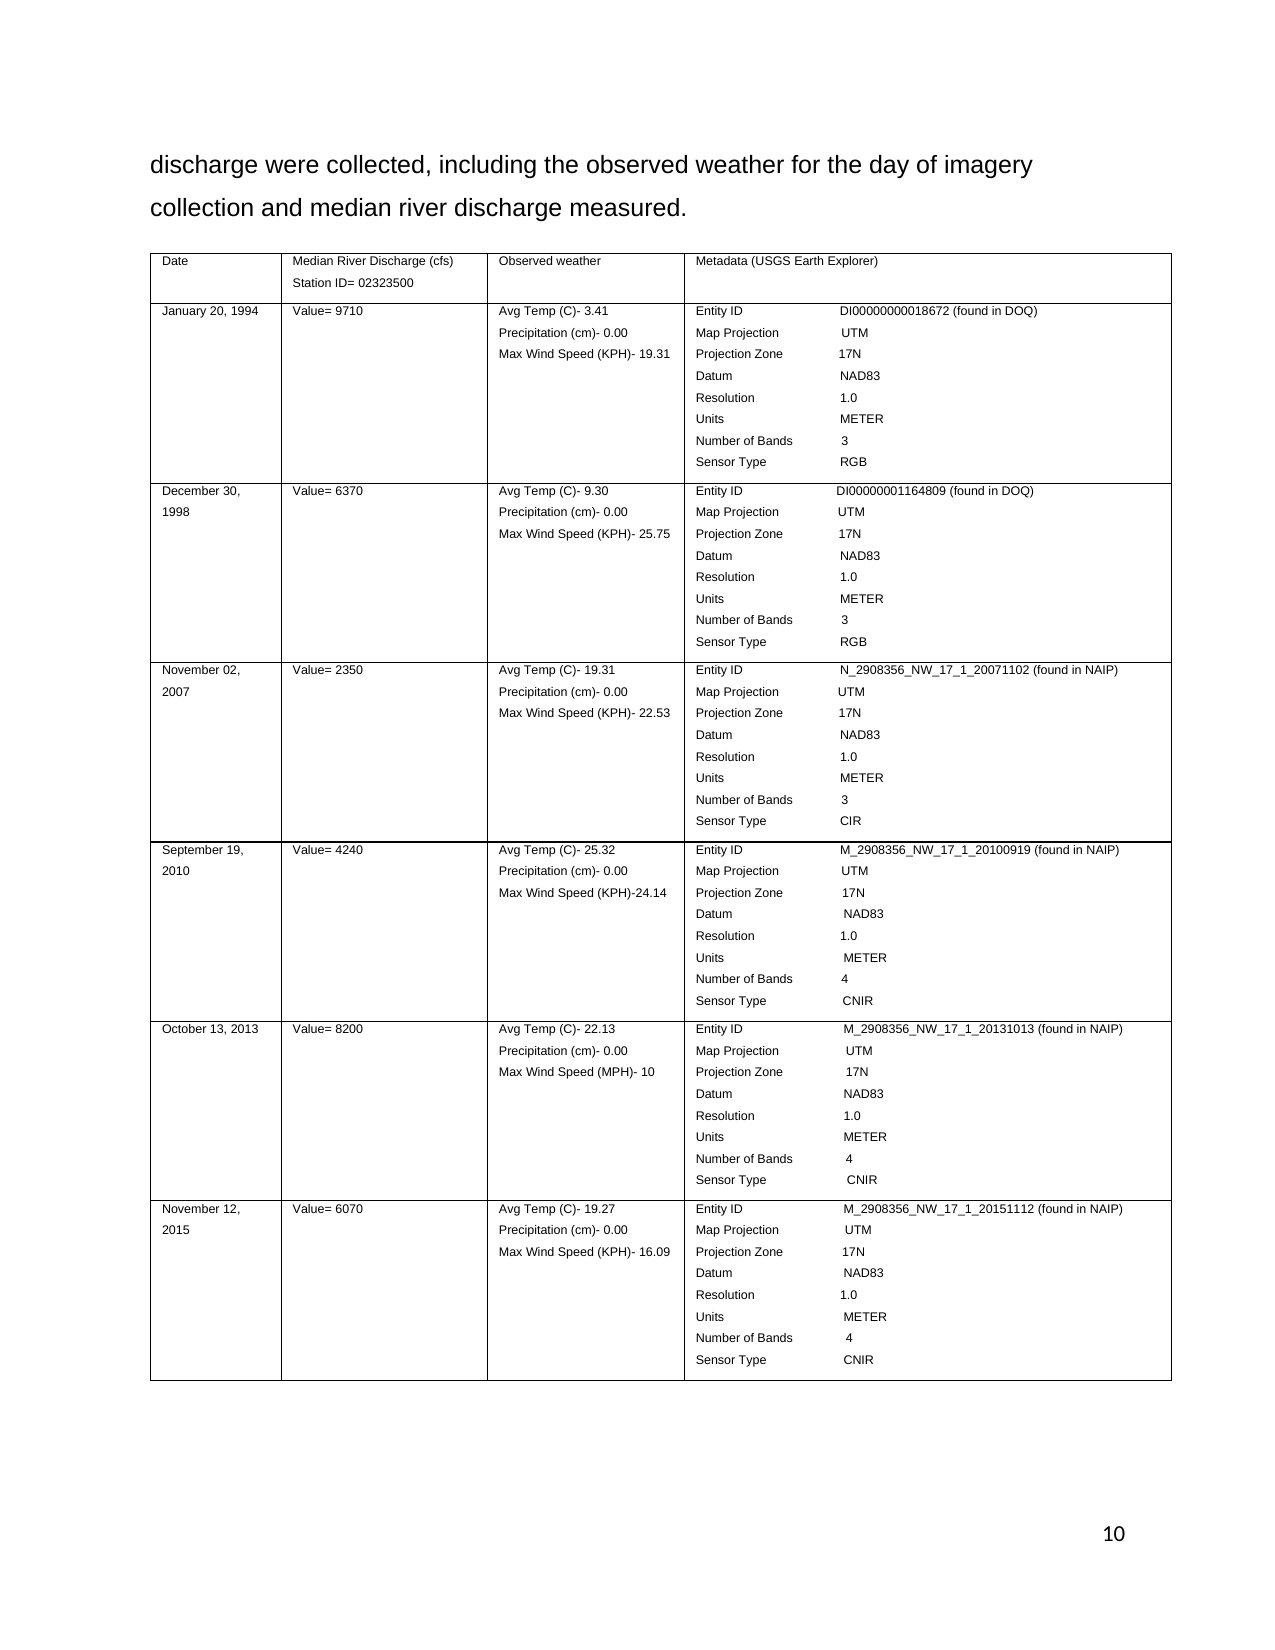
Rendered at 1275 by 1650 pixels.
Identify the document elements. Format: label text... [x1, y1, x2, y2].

table_cell Value= 6070 [282, 1201, 487, 1380]
table_cell Value= 6370 [282, 484, 487, 662]
table_header Median River Discharge (cfs) Station ID= 02323500 [282, 254, 487, 303]
table_cell Value= 2350 [282, 663, 487, 841]
table_header Date [151, 254, 281, 303]
table_cell Avg Temp (C)- 9.30 Precipitation (cm)- 0.00 Max Wind Speed (KPH)- 25.75 [488, 484, 684, 662]
table_cell January 20, 1994 [151, 304, 281, 482]
table_cell Entity ID N_2908356_NW_17_1_20071102 (found in NAIP) Map Projection UTM Projection Zone 17N Datum NAD83 Resolution 1.0 Units METER Number of Bands 3 Sensor Type CIR [685, 663, 1171, 841]
table_cell September 19, 2010 [151, 843, 281, 1021]
table_cell Entity ID M_2908356_NW_17_1_20151112 (found in NAIP) Map Projection UTM Projection Zone 17N Datum NAD83 Resolution 1.0 Units METER Number of Bands 4 Sensor Type CNIR [685, 1201, 1171, 1380]
table_cell Avg Temp (C)- 19.31 Precipitation (cm)- 0.00 Max Wind Speed (KPH)- 22.53 [488, 663, 684, 841]
table_cell November 12, 2015 [151, 1201, 281, 1380]
table_cell Avg Temp (C)- 22.13 Precipitation (cm)- 0.00 Max Wind Speed (MPH)- 10 [488, 1022, 684, 1200]
table_cell October 13, 2013 [151, 1022, 281, 1200]
table_cell Avg Temp (C)- 19.27 Precipitation (cm)- 0.00 Max Wind Speed (KPH)- 16.09 [488, 1201, 684, 1380]
table_cell Entity ID M_2908356_NW_17_1_20100919 (found in NAIP) Map Projection UTM Projection Zone 17N Datum NAD83 Resolution 1.0 Units METER Number of Bands 4 Sensor Type CNIR [685, 843, 1171, 1021]
table_cell Avg Temp (C)- 3.41 Precipitation (cm)- 0.00 Max Wind Speed (KPH)- 19.31 [488, 304, 684, 482]
table_cell Entity ID M_2908356_NW_17_1_20131013 (found in NAIP) Map Projection UTM Projection Zone 17N Datum NAD83 Resolution 1.0 Units METER Number of Bands 4 Sensor Type CNIR [685, 1022, 1171, 1200]
table_cell December 30, 1998 [151, 484, 281, 662]
table_cell Value= 4240 [282, 843, 487, 1021]
table_header Observed weather [488, 254, 684, 303]
table_header Metadata (USGS Earth Explorer) [685, 254, 1171, 303]
table_cell Avg Temp (C)- 25.32 Precipitation (cm)- 0.00 Max Wind Speed (KPH)-24.14 [488, 843, 684, 1021]
table_cell Value= 9710 [282, 304, 487, 482]
table_cell Value= 8200 [282, 1022, 487, 1200]
table_cell November 02, 2007 [151, 663, 281, 841]
